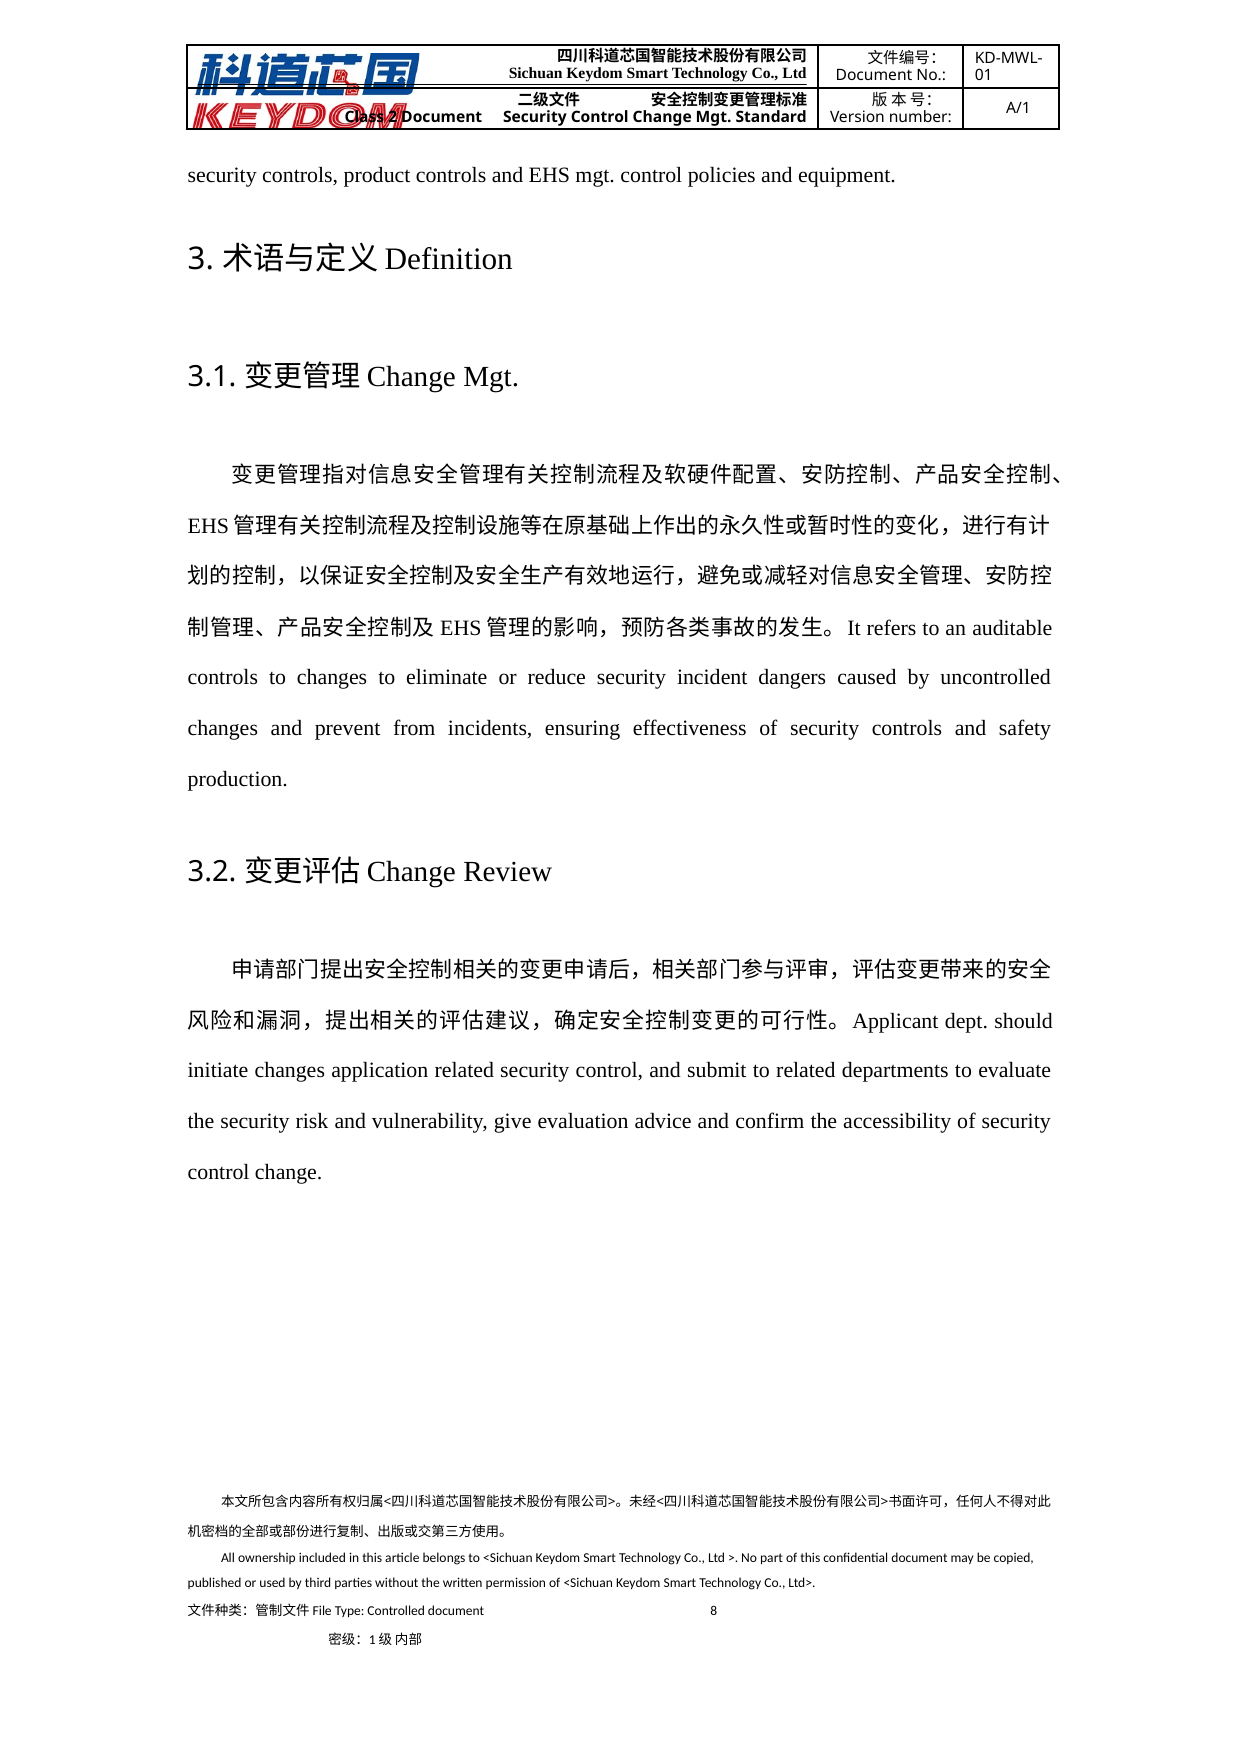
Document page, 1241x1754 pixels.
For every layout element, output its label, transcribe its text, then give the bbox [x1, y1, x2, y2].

subtitle 变更管理Change Mgt. [187, 339, 1053, 407]
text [187, 158, 1053, 192]
subtitle 变更评估Change Review [187, 835, 1053, 903]
picture [192, 89, 420, 128]
subtitle 术语与定义Definition [187, 222, 1053, 289]
picture [192, 53, 420, 87]
text 申请部门提出安全控制相关的变更申请后，相关部门参与评审，评估变更带来的安全风险和漏洞，提出相关的评估建议，确定安全控制变更的可行性。Applicant dept. should initiate changes application related security control, and submit to related departments to evaluate the security risk and vulnerability, give evaluation advice and confirm the accessibility of security control change. [187, 951, 1053, 1189]
text 变更管理指对信息安全管理有关控制流程及软硬件配置、安防控制、产品安全控制、EHS管理有关控制流程及控制设施等在原基础上作出的永久性或暂时性的变化，进行有计划的控制，以保证安全控制及安全生产有效地运行，避免或减轻对信息安全管理、安防控制管理、产品安全控制及EHS管理的影响，预防各类事故的发生。It refers to an auditable controls to changes to eliminate or reduce security incident dangers caused by uncontrolled changes and prevent from incidents, ensuring effectiveness of security controls and safety production. [187, 456, 1053, 795]
